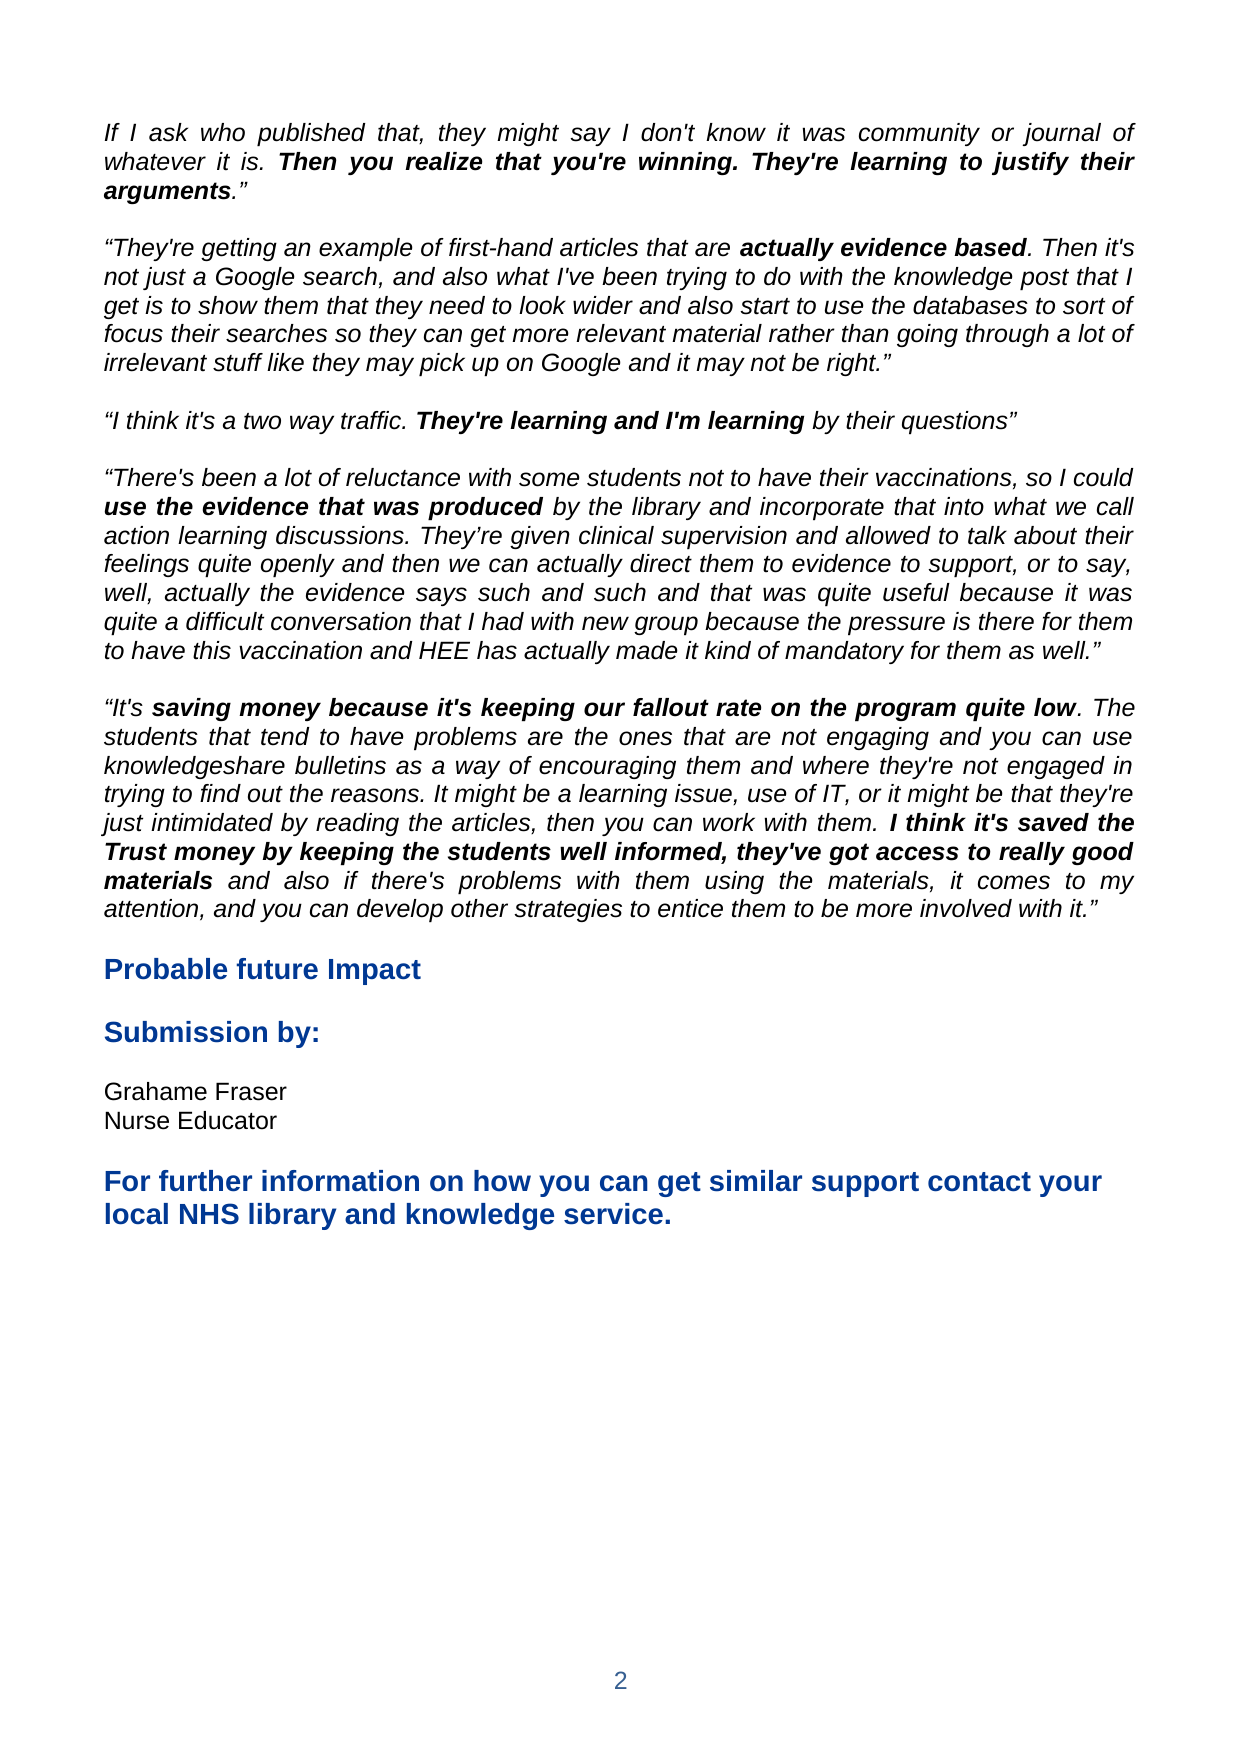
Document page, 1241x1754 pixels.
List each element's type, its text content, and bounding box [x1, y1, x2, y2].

text Grahame Fraser [103, 1077, 1138, 1106]
subtitle Submission by: [103, 1014, 1138, 1048]
text “There's been a lot of reluctance with some students not to have their vaccinations, so I could use the evidence that was produced by the library and incorporate that into what we call action learning discussions. They’re given clinical supervision and allowed to talk about their feelings quite openly and then we can actually direct them to evidence to support, or to say, well, actually the evidence says such and such and that was quite useful because it was quite a difficult conversation that I had with new group because the pressure is there for them to have this vaccination and HEE has actually made it kind of mandatory for them as well.” [103, 463, 1138, 664]
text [103, 118, 1138, 204]
text Nurse Educator [103, 1106, 1138, 1135]
text “I think it's a two way traffic. They're learning and I'm learning by their questions” [103, 406, 1138, 434]
subtitle For further information on how you can get similar support contact your local NHS library and knowledge service. [103, 1163, 1138, 1231]
text “It's saving money because it's keeping our fallout rate on the program quite low. The students that tend to have problems are the ones that are not engaging and you can use knowledgeshare bulletins as a way of encouraging them and where they're not engaged in trying to find out the reasons. It might be a learning issue, use of IT, or it might be that they're just intimidated by reading the articles, then you can work with them. I think it's saved the Trust money by keeping the students well informed, they've got access to really good materials and also if there's problems with them using the materials, it comes to my attention, and you can develop other strategies to entice them to be more involved with it.” [103, 693, 1138, 923]
text “They're getting an example of first-hand articles that are actually evidence based. Then it's not just a Google search, and also what I've been trying to do with the knowledge post that I get is to show them that they need to look wider and also start to use the databases to sort of focus their searches so they can get more relevant material rather than going through a lot of irrelevant stuff like they may pick up on Google and it may not be right.” [103, 233, 1138, 377]
subtitle Probable future Impact [103, 952, 1138, 985]
